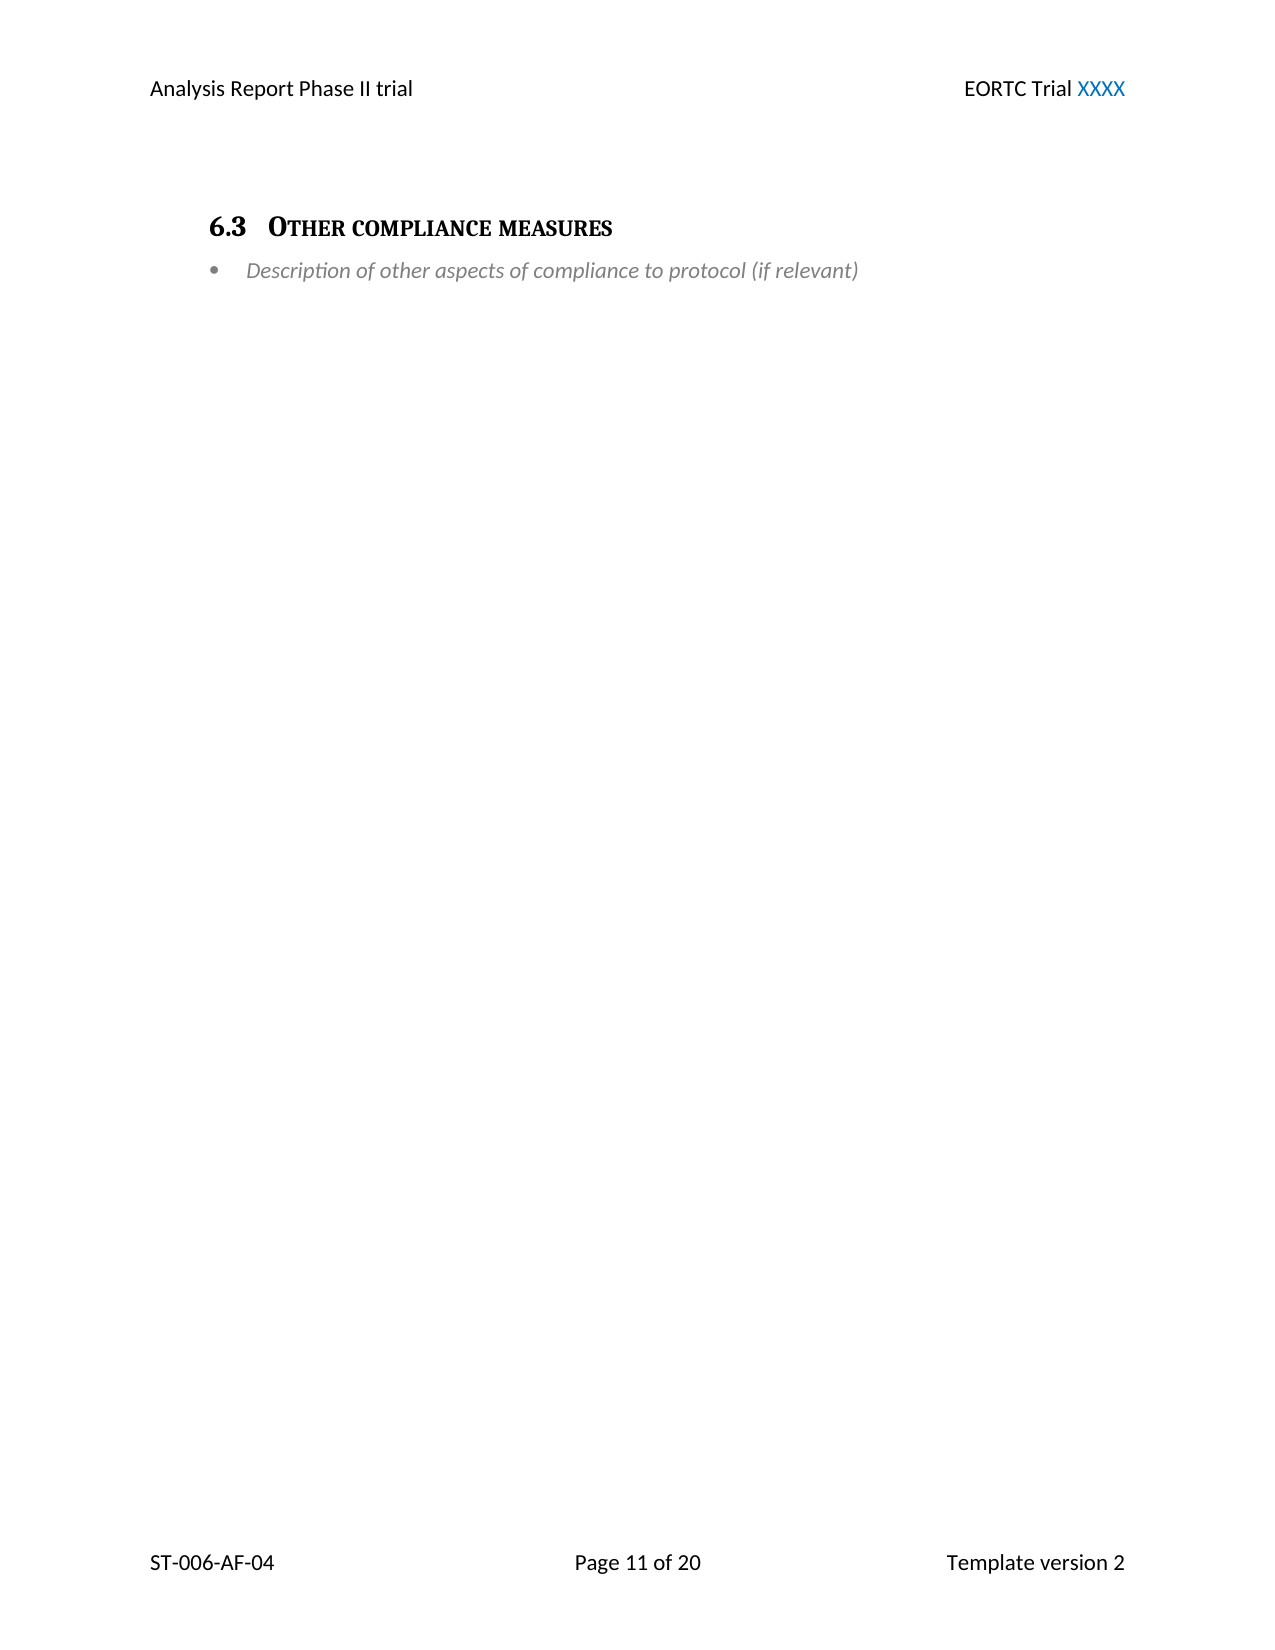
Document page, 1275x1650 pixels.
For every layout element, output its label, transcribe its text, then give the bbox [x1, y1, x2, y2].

text Description of other aspects of compliance to protocol (if relevant) [210, 257, 1125, 285]
subtitle Other compliance measures [209, 211, 1125, 244]
